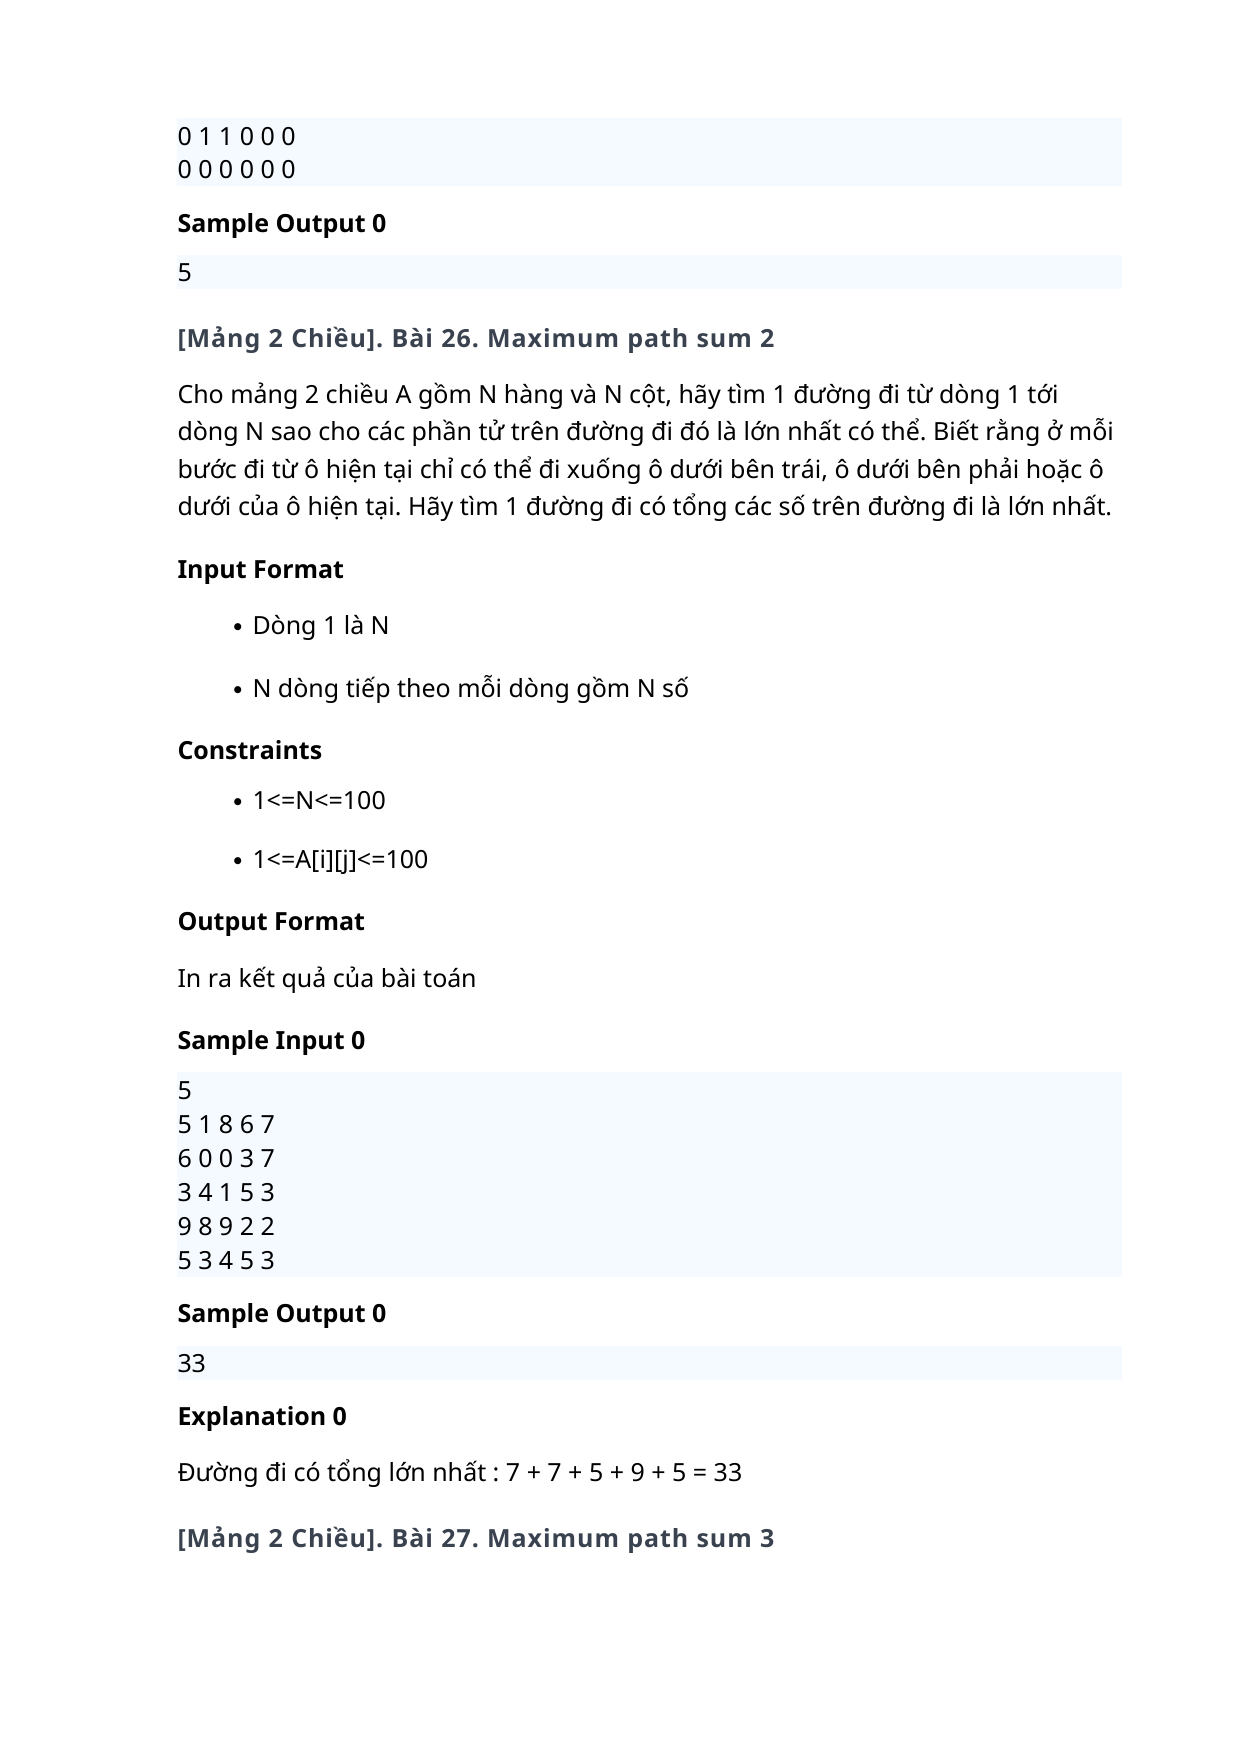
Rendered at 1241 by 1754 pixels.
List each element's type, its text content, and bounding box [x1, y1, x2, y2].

text Sample Output 0 [177, 202, 1122, 239]
text 9 8 9 2 2 [177, 1209, 1122, 1243]
text Input Format [177, 548, 1122, 586]
text 3 4 1 5 3 [177, 1175, 1122, 1209]
text 6 0 0 3 7 [177, 1141, 1122, 1175]
list 1<=N<=100 [234, 782, 1122, 817]
text Sample Output 0 [177, 1292, 1122, 1330]
text Output Format [177, 901, 1122, 938]
text [Mảng 2 Chiều]. Bài 27. Maximum path sum 3 [177, 1520, 1122, 1554]
text Đường đi có tổng lớn nhất : 7 + 7 + 5 + 9 + 5 = 33 [177, 1452, 1122, 1489]
text [Mảng 2 Chiều]. Bài 26. Maximum path sum 2 [177, 320, 1122, 354]
text 5 [177, 1072, 1122, 1107]
text Explanation 0 [177, 1395, 1122, 1433]
text 5 3 4 5 3 [177, 1243, 1122, 1277]
list Dòng 1 là N [234, 604, 1122, 642]
text 0 1 1 0 0 0 [177, 118, 1122, 152]
text Constraints [177, 729, 1122, 767]
text 33 [177, 1346, 1122, 1380]
text 5 1 8 6 7 [177, 1107, 1122, 1141]
text Cho mảng 2 chiều A gồm N hàng và N cột, hãy tìm 1 đường đi từ dòng 1 tới dòng N sao cho các phần tử trên đường đi đó là lớn nhất có thể. Biết rằng ở mỗi bước đi từ ô hiện tại chỉ có thể đi xuống ô dưới bên trái, ô dưới bên phải hoặc ô dưới của ô hiện tại. Hãy tìm 1 đường đi có tổng các số trên đường đi là lớn nhất. [177, 373, 1122, 523]
text Sample Input 0 [177, 1019, 1122, 1057]
list N dòng tiếp theo mỗi dòng gồm N số [234, 667, 1122, 704]
text 0 0 0 0 0 0 [177, 152, 1122, 186]
text In ra kết quả của bài toán [177, 957, 1122, 994]
list 1<=A[i][j]<=100 [234, 842, 1122, 876]
text 5 [177, 255, 1122, 289]
